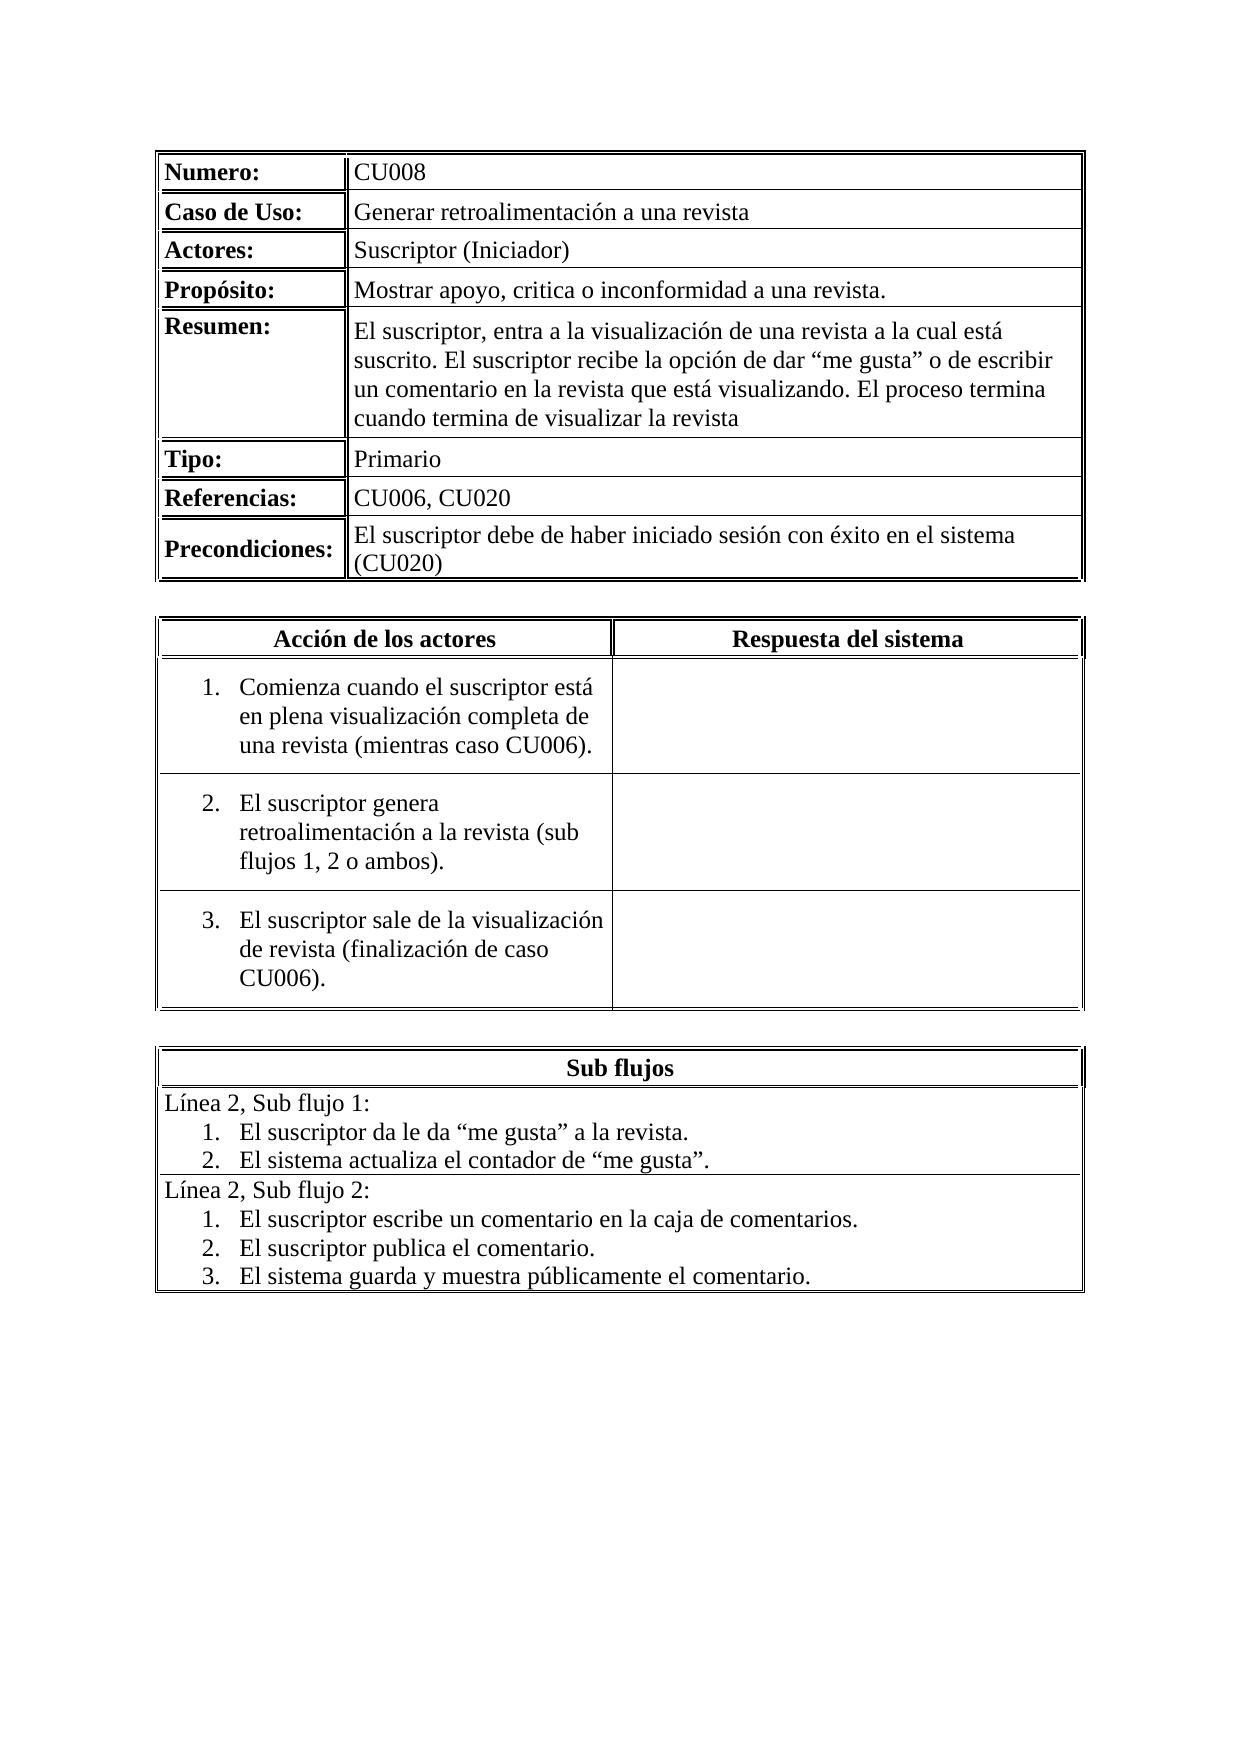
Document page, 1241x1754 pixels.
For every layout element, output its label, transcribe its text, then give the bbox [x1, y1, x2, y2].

table_cell Precondiciones: [157, 515, 346, 577]
table_cell Referencias: [157, 476, 346, 515]
table_cell Propósito: [157, 267, 346, 306]
table_cell Suscriptor (Iniciador) [349, 229, 1081, 267]
table_cell [613, 773, 1082, 890]
table_cell El suscriptor debe de haber iniciado sesión con éxito en el sistema (CU020) [349, 516, 1081, 577]
table_cell [157, 577, 1083, 616]
table_cell [157, 1007, 1083, 1046]
table_cell Línea 2, Sub flujo 2: El suscriptor escribe un comentario en la caja de comentarios. El suscriptor publica el comentario. El sistema guarda y muestra públicamente el comentario. [158, 1174, 1082, 1290]
table_cell Caso de Uso: [157, 189, 346, 228]
table_cell Mostrar apoyo, critica o inconformidad a una revista. [349, 268, 1081, 306]
table_cell [613, 655, 1083, 773]
table_header CU008 [346, 152, 1083, 189]
table_cell [613, 890, 1082, 1007]
table_cell El suscriptor sale de la visualización de revista (finalización de caso CU006). [158, 890, 612, 1007]
table_cell Comienza cuando el suscriptor está en plena visualización completa de una revista (mientras caso CU006). [157, 655, 612, 773]
table_cell Tipo: [157, 437, 346, 476]
table_cell CU006, CU020 [349, 477, 1081, 515]
table_cell Generar retroalimentación a una revista [349, 190, 1081, 228]
table_cell Actores: [157, 228, 346, 267]
table_cell El suscriptor genera retroalimentación a la revista (sub flujos 1, 2 o ambos). [158, 773, 612, 890]
table_cell El suscriptor, entra a la visualización de una revista a la cual está suscrito. El suscriptor recibe la opción de dar “me gusta” o de escribir un comentario en la revista que está visualizando. El proceso termina cuando termina de visualizar la revista [349, 307, 1081, 437]
table_cell Resumen: [157, 306, 346, 437]
table_cell Respuesta del sistema [612, 616, 1083, 655]
table_header Numero: [159, 155, 346, 189]
table_cell Línea 2, Sub flujo 1: El suscriptor da le da “me gusta” a la revista. El sistema actualiza el contador de “me gusta”. [157, 1085, 1082, 1174]
table_cell Sub flujos [157, 1046, 1083, 1085]
table_cell Acción de los actores [157, 616, 612, 655]
table_cell Primario [349, 438, 1081, 476]
